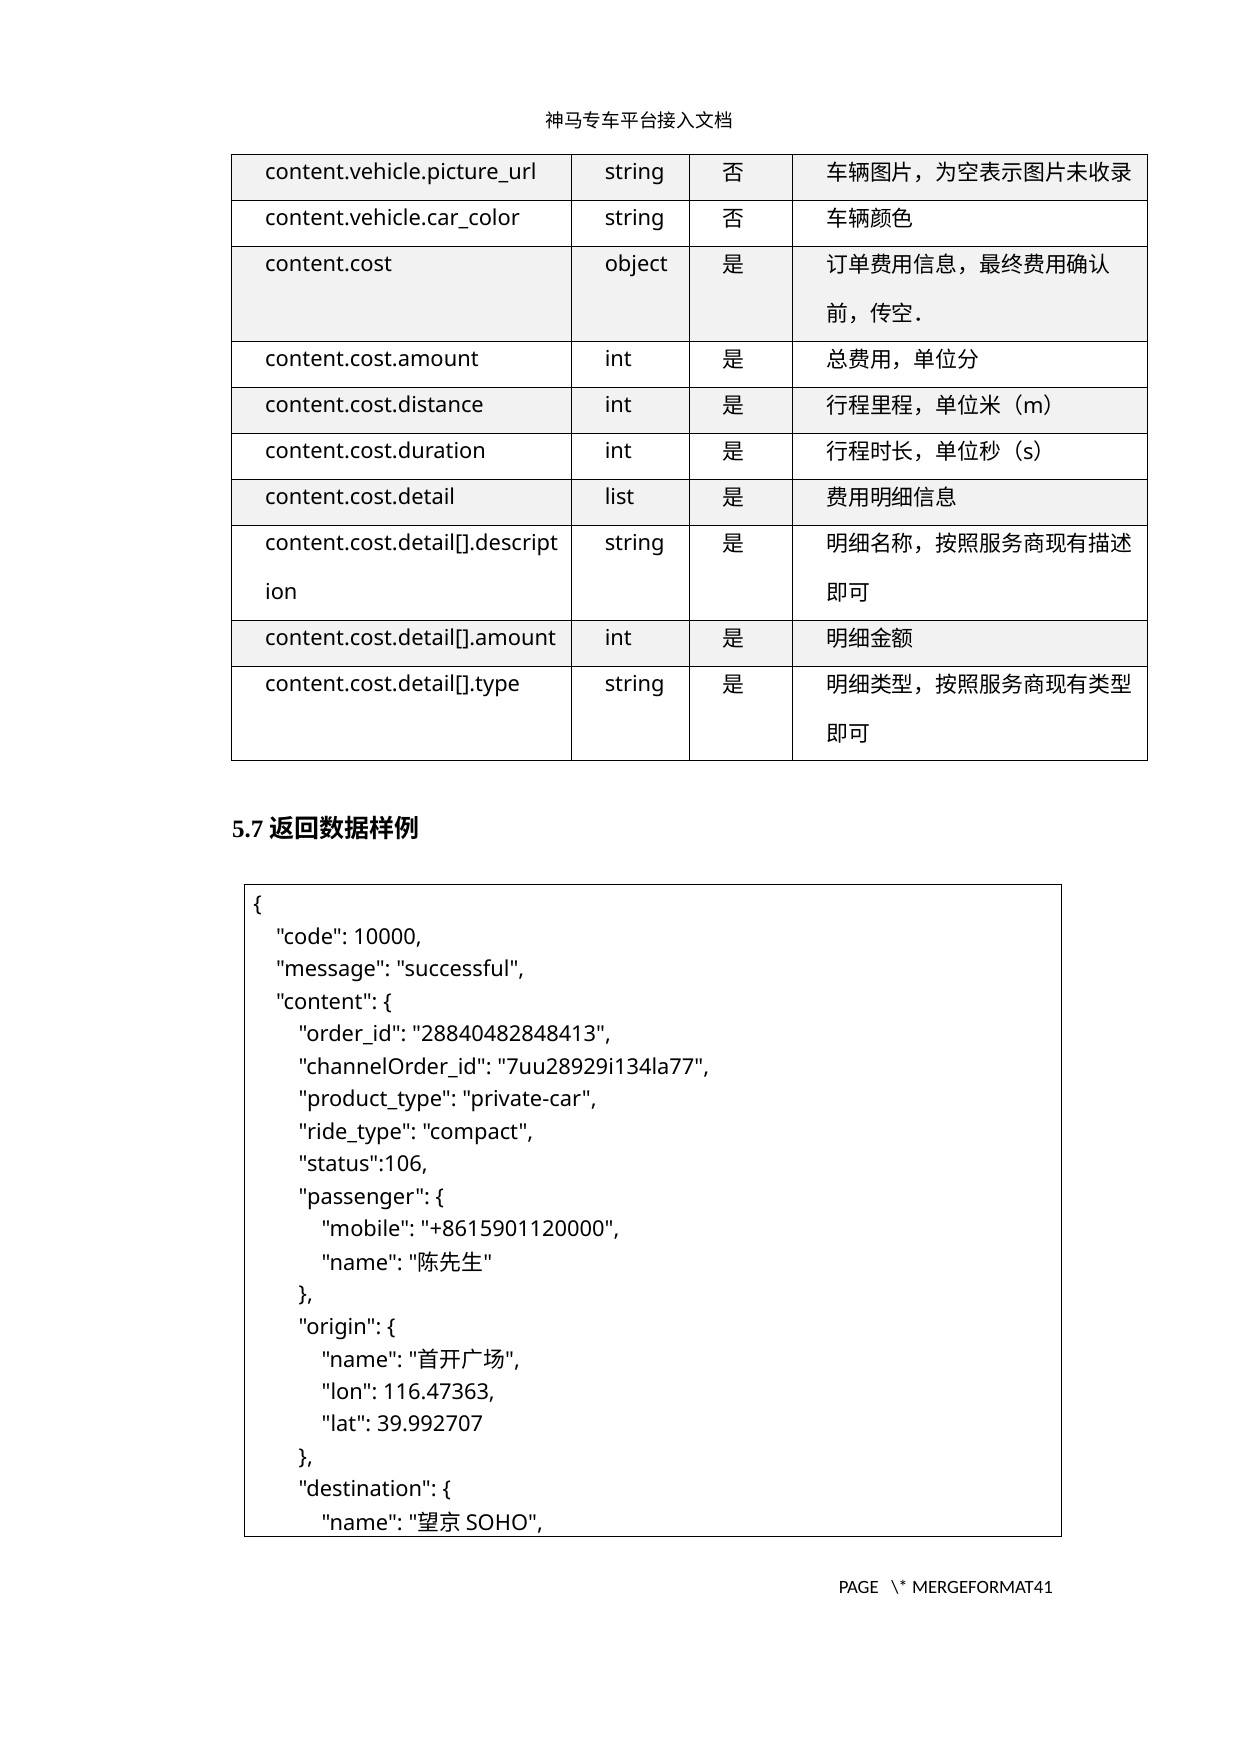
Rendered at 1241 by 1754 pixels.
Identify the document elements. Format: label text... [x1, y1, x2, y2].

table_cell content.vehicle.car_color [232, 201, 571, 246]
text "channelOrder_id": "7uu28929i134la77", [245, 1046, 1061, 1079]
table_cell string [572, 667, 689, 760]
table_cell 是 [690, 434, 792, 479]
table_cell 是 [690, 247, 792, 341]
table_cell content.cost [232, 247, 571, 341]
table_cell int [572, 388, 689, 433]
text "destination": { [245, 1469, 1061, 1501]
text "product_type": "private-car", [245, 1079, 1061, 1111]
text "order_id": "28840482848413", [245, 1014, 1061, 1046]
text "lat": 39.992707 [245, 1404, 1061, 1436]
text }, [245, 1274, 1061, 1306]
table_cell 是 [690, 342, 792, 387]
table_cell 明细名称，按照服务商现有描述即可 [793, 526, 1147, 619]
table_cell 明细类型，按照服务商现有类型即可 [793, 667, 1147, 760]
text "ride_type": "compact", [245, 1111, 1061, 1144]
table_cell list [572, 480, 689, 525]
table_cell content.cost.amount [232, 342, 571, 387]
table_cell object [572, 247, 689, 341]
text "message": "successful", [245, 949, 1061, 981]
table_cell 明细金额 [793, 621, 1147, 666]
table_cell string [572, 155, 689, 200]
table_cell 费用明细信息 [793, 480, 1147, 525]
table_cell int [572, 621, 689, 666]
table_cell content.cost.detail[].description [232, 526, 571, 619]
text "code": 10000, [245, 916, 1061, 949]
text { [245, 885, 1061, 916]
table_cell 订单费用信息，最终费用确认前，传空． [793, 247, 1147, 341]
text "name": "望京SOHO", [245, 1501, 1061, 1536]
text }, [245, 1436, 1061, 1469]
text "name": "首开广场", [245, 1339, 1061, 1371]
table_cell 行程里程，单位米（m） [793, 388, 1147, 433]
table_cell content.cost.detail[].type [232, 667, 571, 760]
text "name": "陈先生" [245, 1241, 1061, 1274]
table_cell 否 [690, 155, 792, 200]
table_cell 行程时长，单位秒（s） [793, 434, 1147, 479]
table_cell content.cost.detail [232, 480, 571, 525]
table_cell int [572, 342, 689, 387]
table_cell content.vehicle.picture_url [232, 155, 571, 200]
table_cell content.cost.distance [232, 388, 571, 433]
table_cell 是 [690, 667, 792, 760]
table_cell content.cost.detail[].amount [232, 621, 571, 666]
text "status":106, [245, 1144, 1061, 1176]
table_cell 是 [690, 526, 792, 619]
text "passenger": { [245, 1176, 1061, 1209]
text "lon": 116.47363, [245, 1371, 1061, 1404]
table_cell 是 [690, 480, 792, 525]
table_cell int [572, 434, 689, 479]
text "content": { [245, 981, 1061, 1014]
table_cell 否 [690, 201, 792, 246]
text "mobile": "+8615901120000", [245, 1209, 1061, 1241]
table_cell 总费用，单位分 [793, 342, 1147, 387]
table_cell 车辆颜色 [793, 201, 1147, 246]
table_cell content.cost.duration [232, 434, 571, 479]
table_cell 是 [690, 621, 792, 666]
text "origin": { [245, 1306, 1061, 1339]
table_cell string [572, 526, 689, 619]
table_cell string [572, 201, 689, 246]
text 返回数据样例 [232, 794, 1053, 859]
table_cell 车辆图片，为空表示图片未收录 [793, 155, 1147, 200]
table_cell 是 [690, 388, 792, 433]
